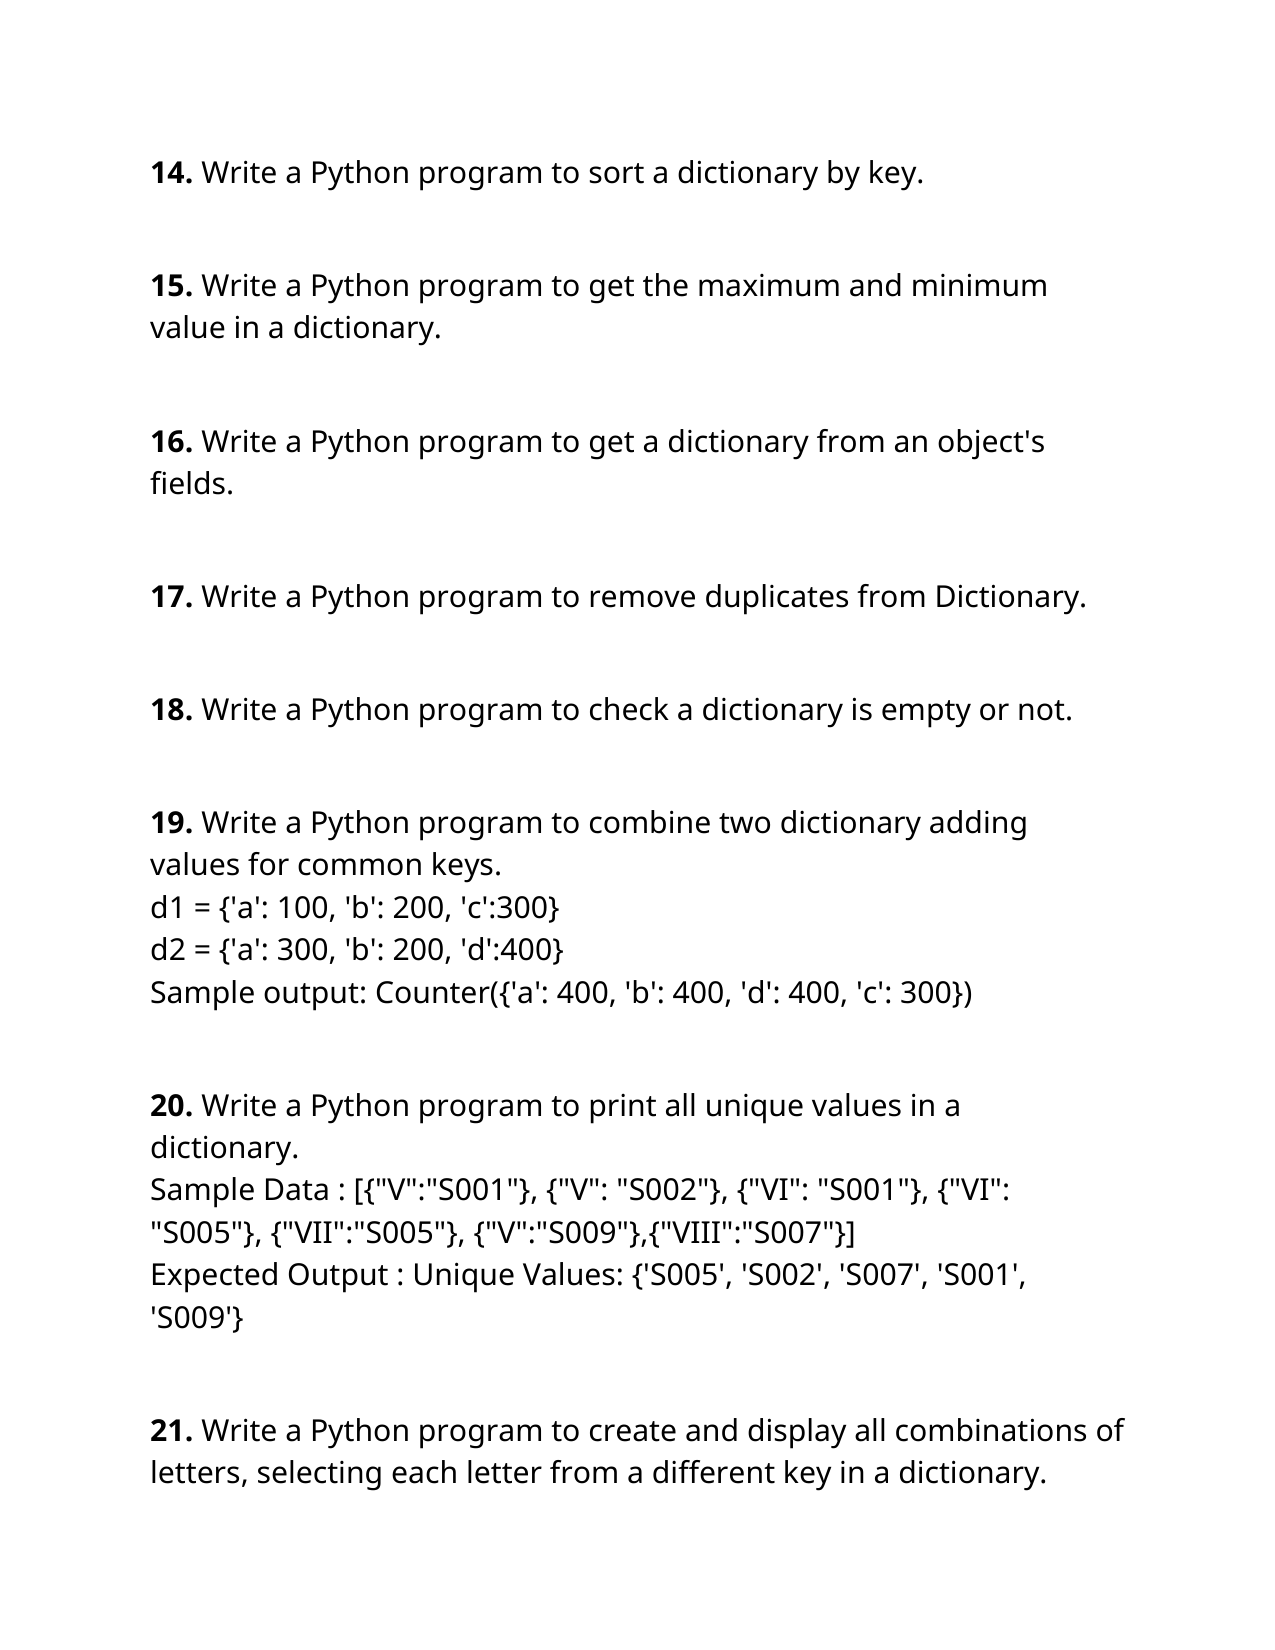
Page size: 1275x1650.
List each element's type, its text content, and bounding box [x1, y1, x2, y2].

text 16. Write a Python program to get a dictionary from an object's fields. [150, 418, 1125, 546]
text 18. Write a Python program to check a dictionary is empty or not. [150, 687, 1125, 772]
text 17. Write a Python program to remove duplicates from Dictionary. [150, 574, 1125, 659]
text 15. Write a Python program to get the maximum and minimum value in a dictionary. [150, 263, 1125, 390]
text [150, 1407, 1125, 1492]
text 19. Write a Python program to combine two dictionary adding values for common keys. d1 = {'a': 100, 'b': 200, 'c':300} d2 = {'a': 300, 'b': 200, 'd':400} Sample output: Counter({'a': 400, 'b': 400, 'd': 400, 'c': 300}) [150, 800, 1125, 1054]
text 20. Write a Python program to print all unique values in a dictionary. Sample Data : [{"V":"S001"}, {"V": "S002"}, {"VI": "S001"}, {"VI": "S005"}, {"VII":"S005"}, {"V":"S009"},{"VIII":"S007"}] Expected Output : Unique Values: {'S005', 'S002', 'S007', 'S001', 'S009'} [150, 1082, 1125, 1379]
text 14. Write a Python program to sort a dictionary by key. [150, 150, 1125, 235]
